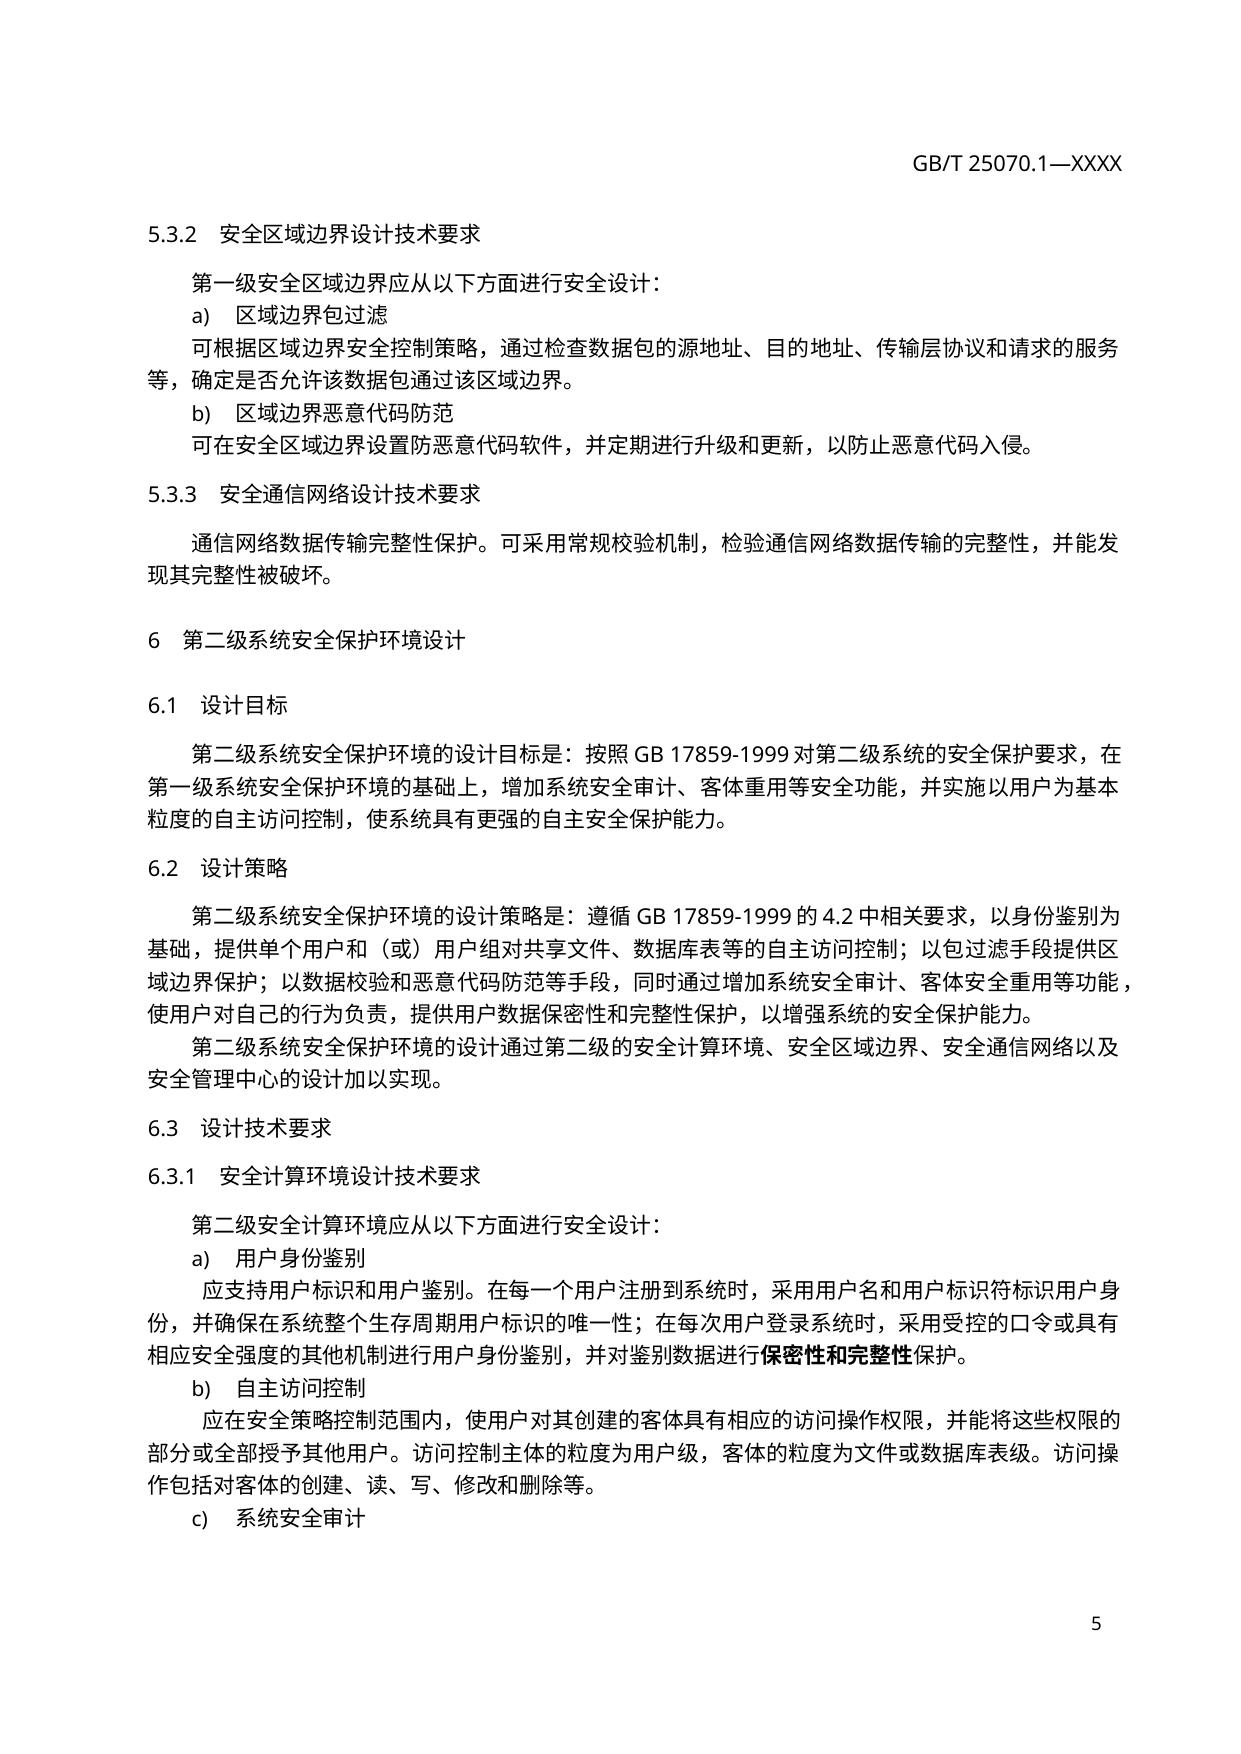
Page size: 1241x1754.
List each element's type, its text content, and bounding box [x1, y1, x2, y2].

text 安全通信网络设计技术要求 [148, 477, 1122, 509]
text 第一级安全区域边界应从以下方面进行安全设计： [148, 265, 1122, 298]
text 区域边界恶意代码防范 [191, 395, 1122, 428]
list 可在安全区域边界设置防恶意代码软件，并定期进行升级和更新，以防止恶意代码入侵。 [148, 428, 1122, 460]
text 第二级安全计算环境应从以下方面进行安全设计： [148, 1208, 1122, 1240]
text 自主访问控制 [191, 1370, 1122, 1403]
list 应在安全策略控制范围内，使用户对其创建的客体具有相应的访问操作权限，并能将这些权限的部分或全部授予其他用户。访问控制主体的粒度为用户级，客体的粒度为文件或数据库表级。访问操作包括对客体的创建、读、写、修改和删除等。 [148, 1403, 1122, 1500]
text 第二级系统安全保护环境的设计目标是：按照GB 17859-1999对第二级系统的安全保护要求，在第一级系统安全保护环境的基础上，增加系统安全审计、客体重用等安全功能，并实施以用户为基本粒度的自主访问控制，使系统具有更强的自主安全保护能力。 [148, 737, 1122, 834]
list 区域边界包过滤 [191, 298, 1122, 330]
list 可根据区域边界安全控制策略，通过检查数据包的源地址、目的地址、传输层协议和请求的服务等，确定是否允许该数据包通过该区域边界。 [148, 330, 1122, 395]
text 通信网络数据传输完整性保护。可采用常规校验机制，检验通信网络数据传输的完整性，并能发现其完整性被破坏。 [148, 525, 1122, 590]
text 设计技术要求 [148, 1110, 1122, 1143]
text 第二级系统安全保护环境的设计通过第二级的安全计算环境、安全区域边界、安全通信网络以及安全管理中心的设计加以实现。 [148, 1029, 1122, 1094]
list 应支持用户标识和用户鉴别。在每一个用户注册到系统时，采用用户名和用户标识符标识用户身份，并确保在系统整个生存周期用户标识的唯一性；在每次用户登录系统时，采用受控的口令或具有相应安全强度的其他机制进行用户身份鉴别，并对鉴别数据进行保密性和完整性保护。 [148, 1273, 1122, 1370]
text 第二级系统安全保护环境的设计策略是：遵循GB 17859-1999的4.2中相关要求，以身份鉴别为基础，提供单个用户和（或）用户组对共享文件、数据库表等的自主访问控制；以包过滤手段提供区域边界保护；以数据校验和恶意代码防范等手段，同时通过增加系统安全审计、客体安全重用等功能，使用户对自己的行为负责，提供用户数据保密性和完整性保护，以增强系统的安全保护能力。 [148, 899, 1122, 1029]
text 系统安全审计 [191, 1500, 1122, 1533]
text 第二级系统安全保护环境设计 [148, 623, 1122, 655]
list 用户身份鉴别 [191, 1240, 1122, 1273]
text 设计目标 [148, 688, 1122, 720]
text 安全区域边界设计技术要求 [148, 217, 1122, 249]
text 设计策略 [148, 850, 1122, 883]
text 安全计算环境设计技术要求 [148, 1159, 1122, 1192]
